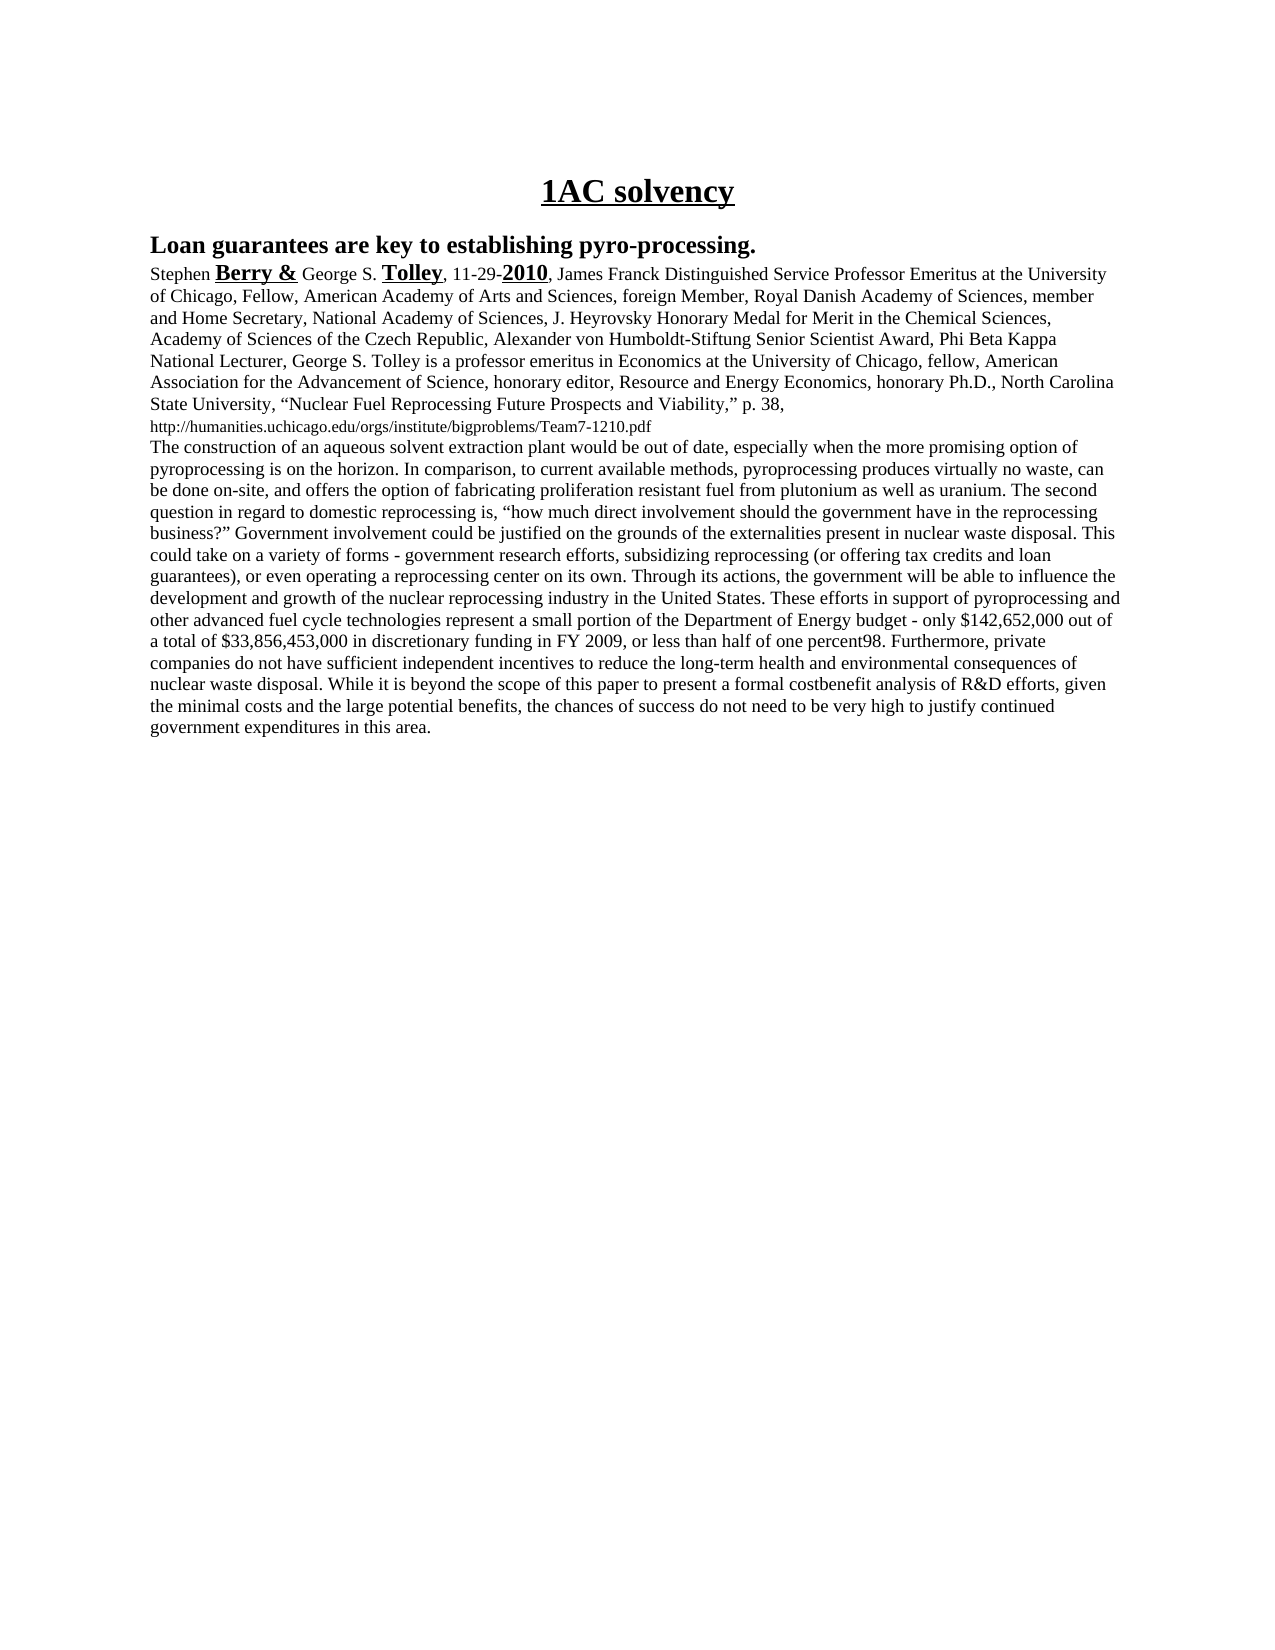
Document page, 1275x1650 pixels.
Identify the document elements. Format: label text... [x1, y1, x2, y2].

subtitle Loan guarantees are key to establishing pyro-processing. [150, 230, 1125, 259]
text The construction of an aqueous solvent extraction plant would be out of date, especially when the more promising option of pyroprocessing is on the horizon. In comparison, to current available methods, pyroprocessing produces virtually no waste, can be done on-site, and offers the option of fabricating proliferation resistant fuel from plutonium as well as uranium. The second question in regard to domestic reprocessing is, “how much direct involvement should the government have in the reprocessing business?” Government involvement could be justified on the grounds of the externalities present in nuclear waste disposal. This could take on a variety of forms - government research efforts, subsidizing reprocessing (or offering tax credits and loan guarantees), or even operating a reprocessing center on its own. Through its actions, the government will be able to influence the development and growth of the nuclear reprocessing industry in the United States. These efforts in support of pyroprocessing and other advanced fuel cycle technologies represent a small portion of the Department of Energy budget - only $142,652,000 out of a total of $33,856,453,000 in discretionary funding in FY 2009, or less than half of one percent98. Furthermore, private companies do not have sufficient independent incentives to reduce the long-term health and environmental consequences of nuclear waste disposal. While it is beyond the scope of this paper to present a formal costbenefit analysis of R&D efforts, given the minimal costs and the large potential benefits, the chances of success do not need to be very high to justify continued government expenditures in this area. [150, 436, 1125, 738]
text Stephen Berry & George S. Tolley, 11-29-2010, James Franck Distinguished Service Professor Emeritus at the University of Chicago, Fellow, American Academy of Arts and Sciences, foreign Member, Royal Danish Academy of Sciences, member and Home Secretary, National Academy of Sciences, J. Heyrovsky Honorary Medal for Merit in the Chemical Sciences, Academy of Sciences of the Czech Republic, Alexander von Humboldt-Stiftung Senior Scientist Award, Phi Beta Kappa National Lecturer, George S. Tolley is a professor emeritus in Economics at the University of Chicago, fellow, American Association for the Advancement of Science, honorary editor, Resource and Energy Economics, honorary Ph.D., North Carolina State University, “Nuclear Fuel Reprocessing Future Prospects and Viability,” p. 38, http://humanities.uchicago.edu/orgs/institute/bigproblems/Team7-1210.pdf [150, 259, 1125, 436]
subtitle 1AC solvency [150, 171, 1125, 209]
